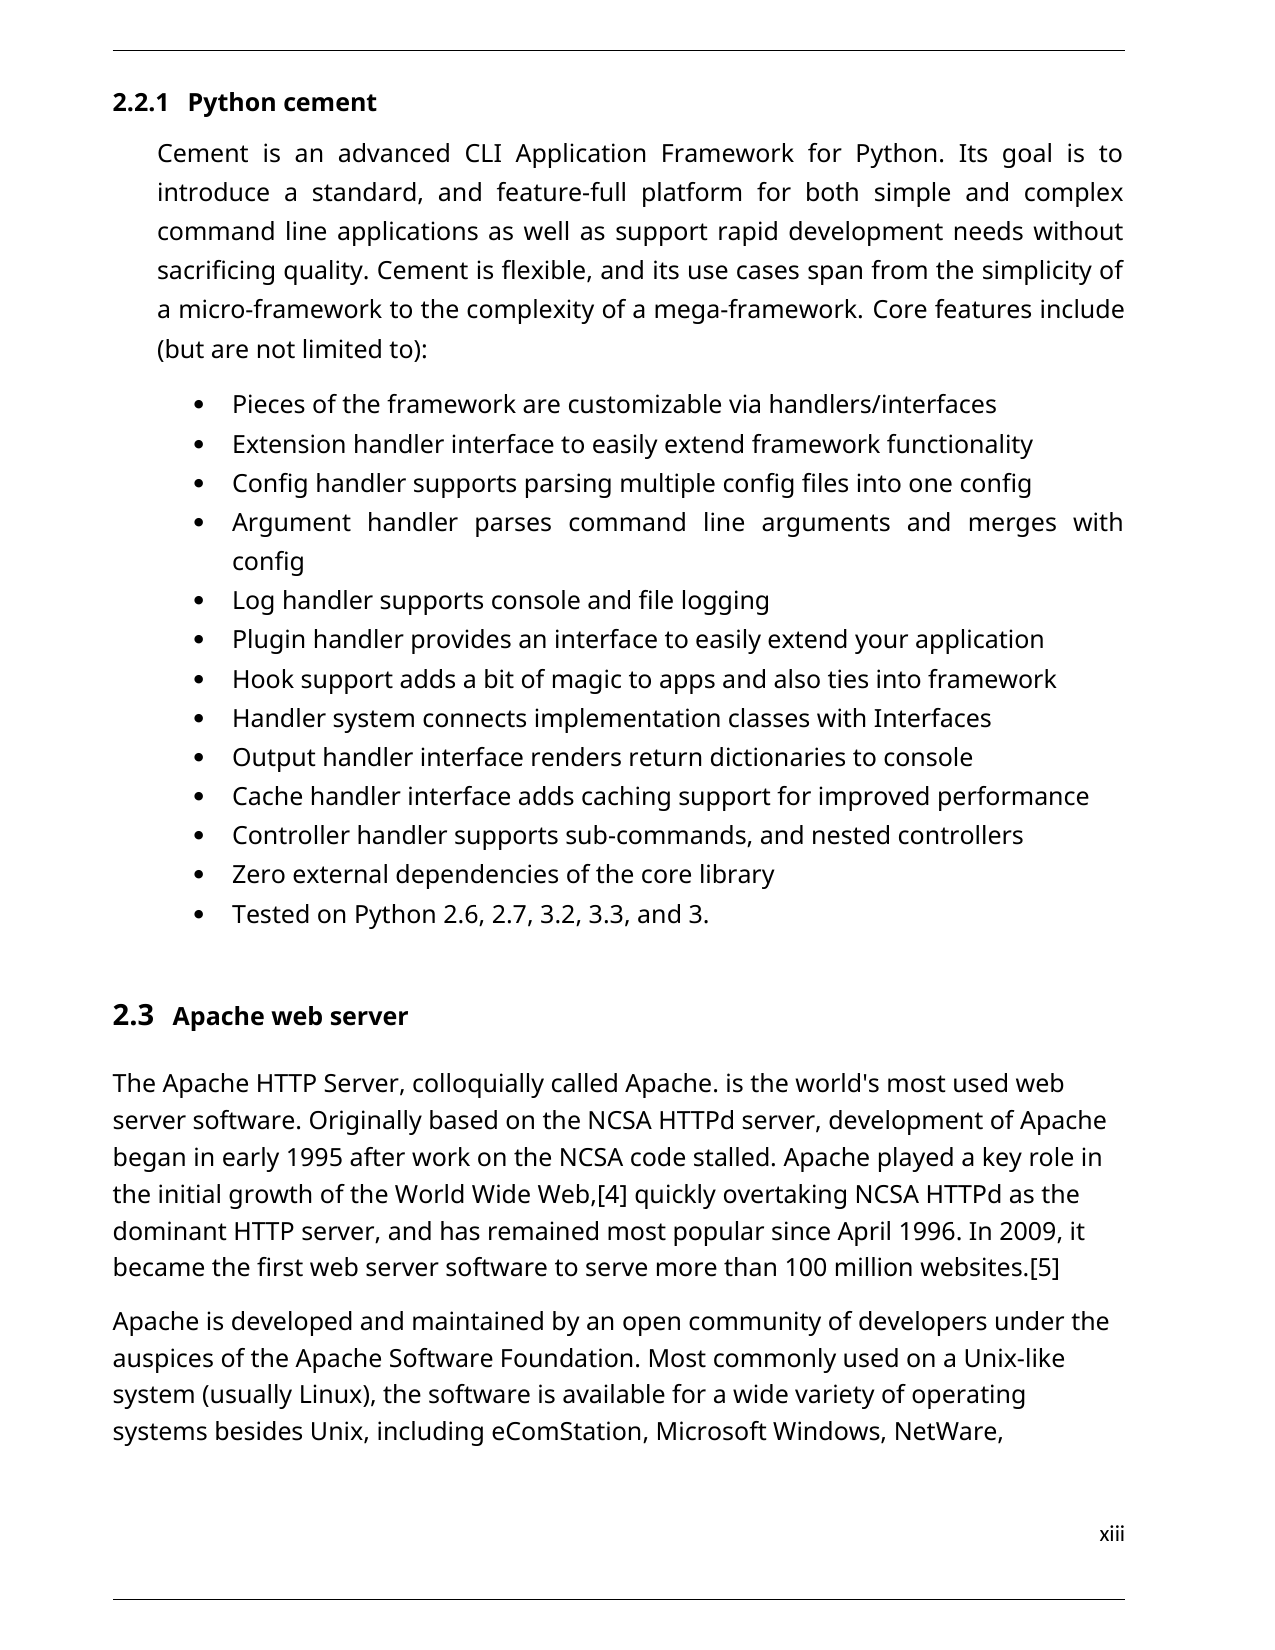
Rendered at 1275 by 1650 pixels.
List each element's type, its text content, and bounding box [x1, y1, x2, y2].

subtitle Python cement [112, 84, 1125, 118]
subtitle Apache web server [112, 994, 1125, 1034]
text The Apache HTTP Server, colloquially called Apache. is the world's most used web server software. Originally based on the NCSA HTTPd server, development of Apache began in early 1995 after work on the NCSA code stalled. Apache played a key role in the initial growth of the World Wide Web,[4] quickly overtaking NCSA HTTPd as the dominant HTTP server, and has remained most popular since April 1996. In 2009, it became the first web server software to serve more than 100 million websites.[5] [112, 1066, 1125, 1284]
list Tested on Python 2.6, 2.7, 3.2, 3.3, and 3. [194, 896, 1125, 930]
list Hook support adds a bit of magic to apps and also ties into framework [194, 661, 1125, 695]
list Cache handler interface adds caching support for improved performance [194, 779, 1125, 813]
text Cement is an advanced CLI Application Framework for Python. Its goal is to introduce a standard, and feature-full platform for both simple and complex command line applications as well as support rapid development needs without sacrificing quality. Cement is flexible, and its use cases span from the simplicity of a micro-framework to the complexity of a mega-framework. Core features include (but are not limited to): [157, 135, 1125, 365]
list Plugin handler provides an interface to easily extend your application [194, 622, 1125, 656]
list Controller handler supports sub-commands, and nested controllers [194, 818, 1125, 852]
list Argument handler parses command line arguments and merges with config [194, 504, 1125, 578]
list Zero external dependencies of the core library [194, 857, 1125, 891]
list Extension handler interface to easily extend framework functionality [194, 426, 1125, 460]
list Log handler supports console and file logging [194, 583, 1125, 617]
list Output handler interface renders return dictionaries to console [194, 739, 1125, 774]
list Handler system connects implementation classes with Interfaces [194, 700, 1125, 734]
list Pieces of the framework are customizable via handlers/interfaces [194, 387, 1125, 421]
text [112, 1303, 1125, 1448]
list Config handler supports parsing multiple config files into one config [194, 465, 1125, 499]
